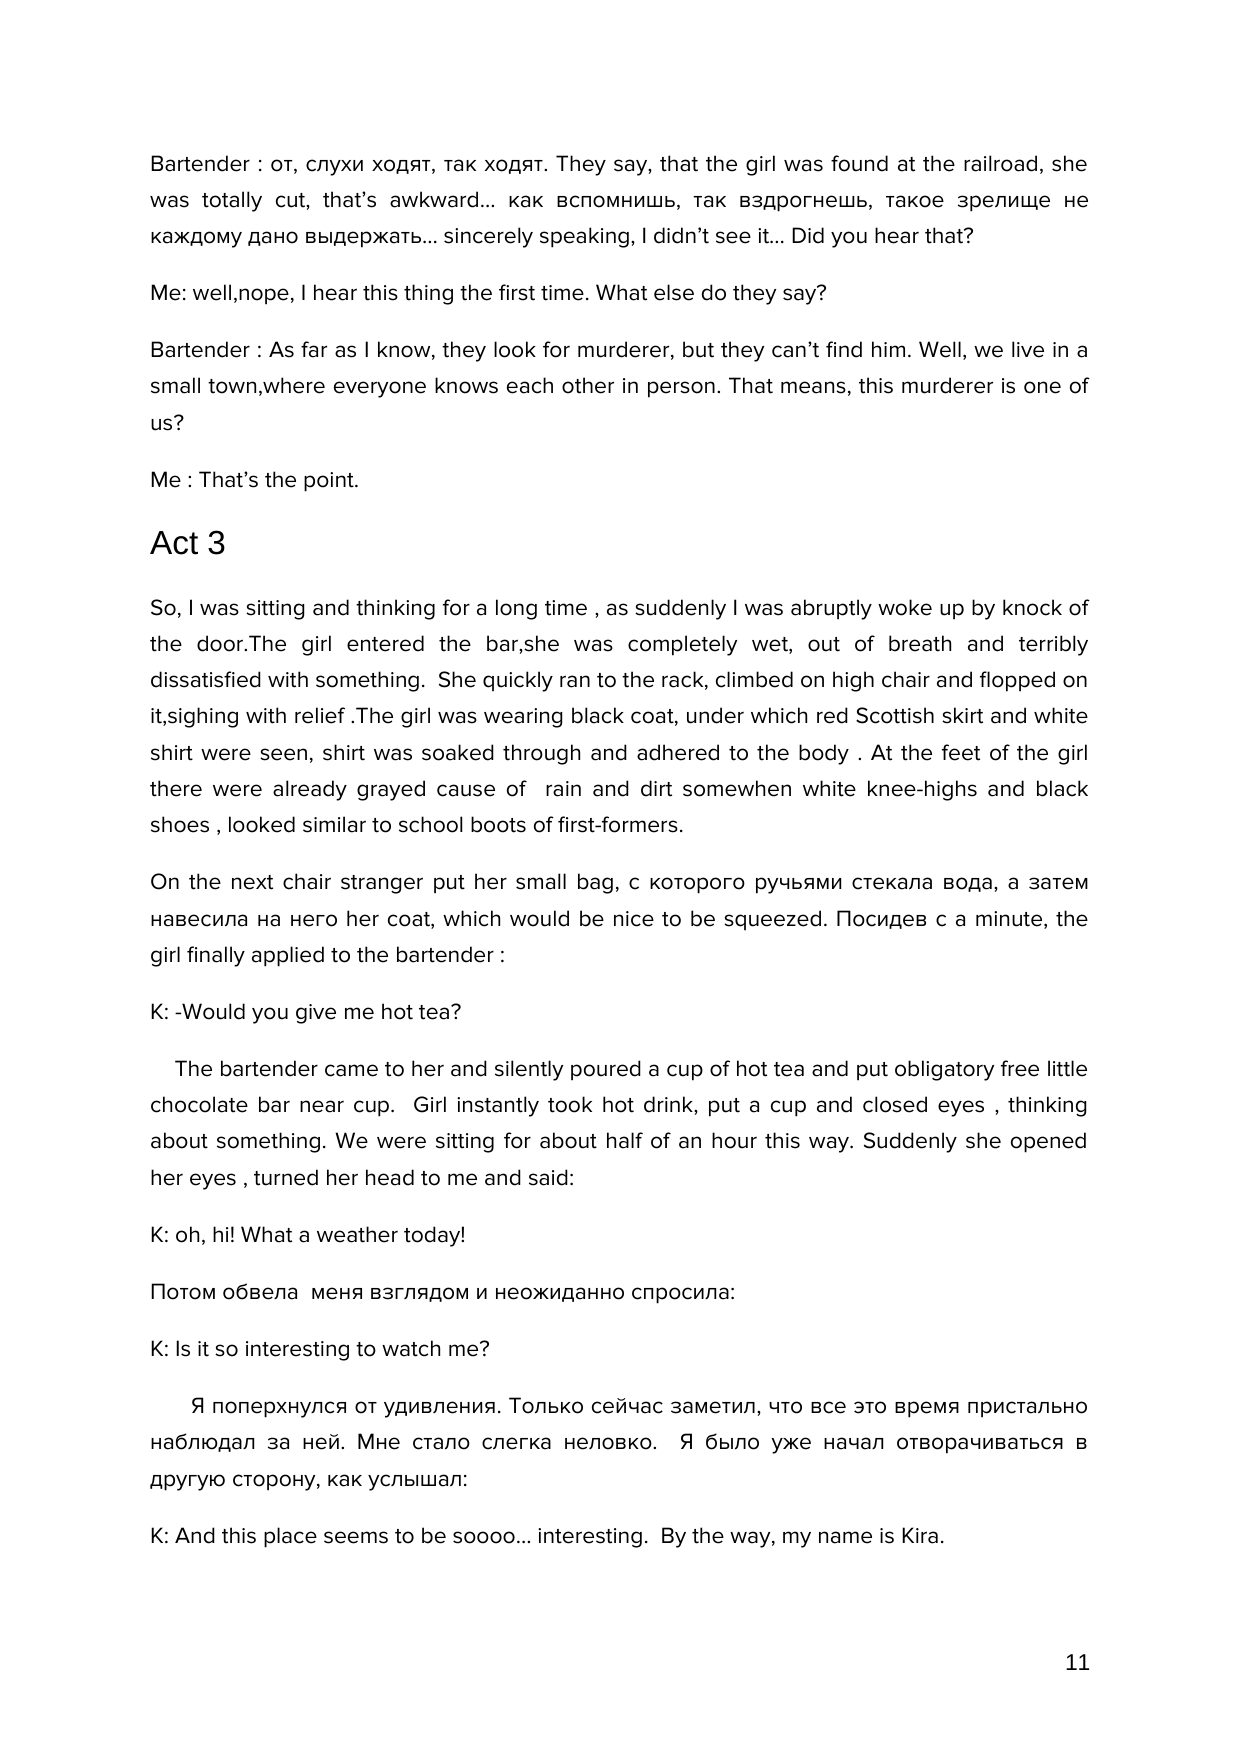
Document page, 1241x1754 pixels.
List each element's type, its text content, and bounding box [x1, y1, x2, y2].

text Me: well,nope, I hear this thing the first time. What else do they say? [150, 279, 1090, 307]
subtitle Act 3 [150, 523, 1090, 562]
text On the next chair stranger put her small bag, с которого ручьями стекала вода, а затем навесила на него her coat, which would be nice to be squeezed. Посидев с a minute, the girl finally applied to the bartender : [150, 869, 1090, 969]
text Потом обвела меня взглядом и неожиданно спросила: [150, 1278, 1090, 1306]
text К: Is it so interesting to watch me? [150, 1335, 1090, 1363]
text К: And this place seems to be soooo… interesting. By the way, my name is Kira. [150, 1522, 1090, 1550]
text К: -Would you give me hot tea? [150, 998, 1090, 1026]
text Bartender : от, слухи ходят, так ходят. They say, that the girl was found at the railroad, she was totally cut, that’s awkward… как вспомнишь, так вздрогнешь, такое зрелище не каждому дано выдержать… sincerely speaking, I didn’t see it… Did you hear that? [150, 150, 1090, 250]
text К: oh, hi! What a weather today! [150, 1221, 1090, 1249]
text Me : That’s the point. [150, 466, 1090, 494]
text The bartender came to her and silently poured a cup of hot tea and put obligatory free little chocolate bar near cup. Girl instantly took hot drink, put a cup and closed eyes , thinking about something. We were sitting for about half of an hour this way. Suddenly she opened her eyes , turned her head to me and said: [150, 1055, 1090, 1192]
text So, I was sitting and thinking for a long time , as suddenly I was abruptly woke up by knock of the door.The girl entered the bar,she was completely wet, out of breath and terribly dissatisfied with something. She quickly ran to the rack, climbed on high chair and flopped on it,sighing with relief .The girl was wearing black coat, under which red Scottish skirt and white shirt were seen, shirt was soaked through and adhered to the body . At the feet of the girl there were already grayed cause of rain and dirt somewhen white knee-highs and black shoes , looked similar to school boots of first-formers. [150, 594, 1090, 839]
text Bartender : As far as I know, they look for murderer, but they can’t find him. Well, we live in a small town,where everyone knows each other in person. That means, this murderer is one of us? [150, 337, 1090, 437]
text Я поперхнулся от удивления. Только сейчас заметил, что все это время пристально наблюдал за ней. Мне стало слегка неловко. Я было уже начал отворачиваться в другую сторону, как услышал: [150, 1392, 1090, 1493]
